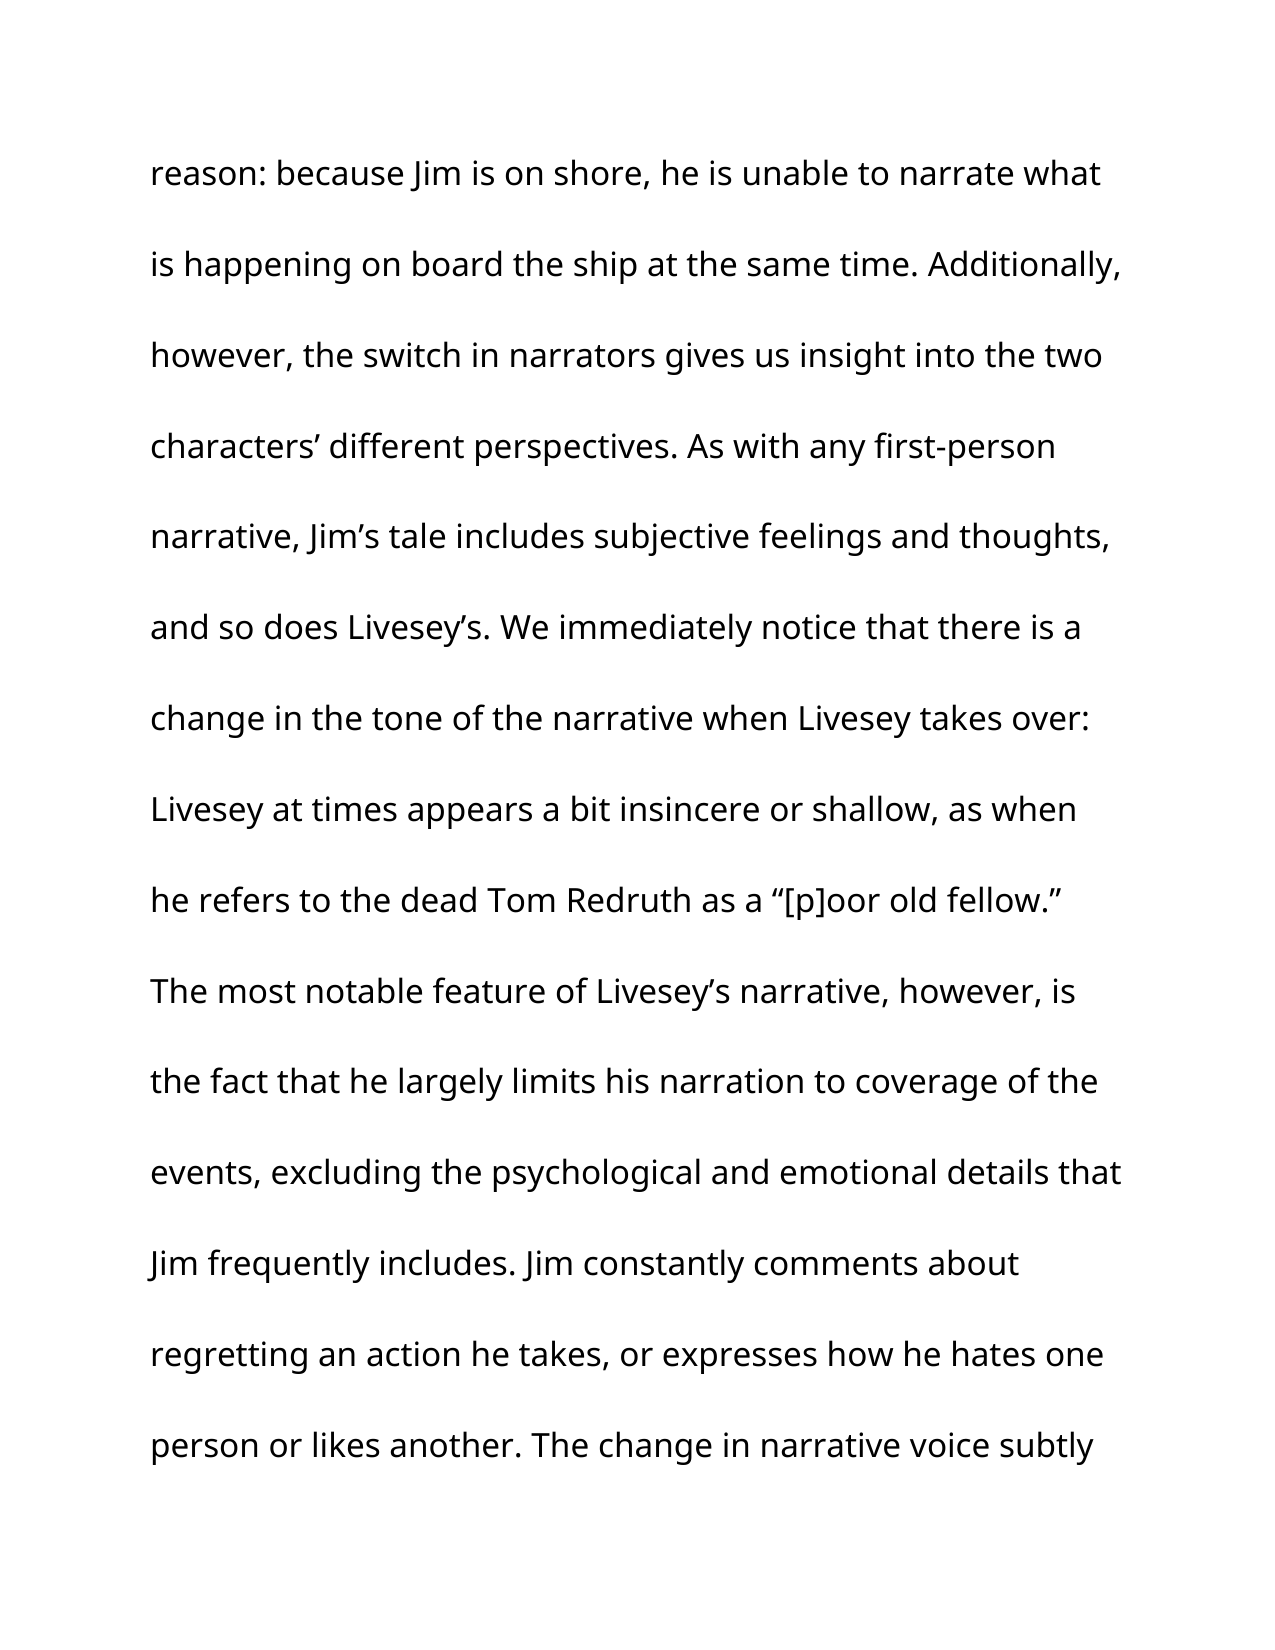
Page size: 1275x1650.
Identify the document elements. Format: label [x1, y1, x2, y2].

text [150, 150, 1125, 1467]
